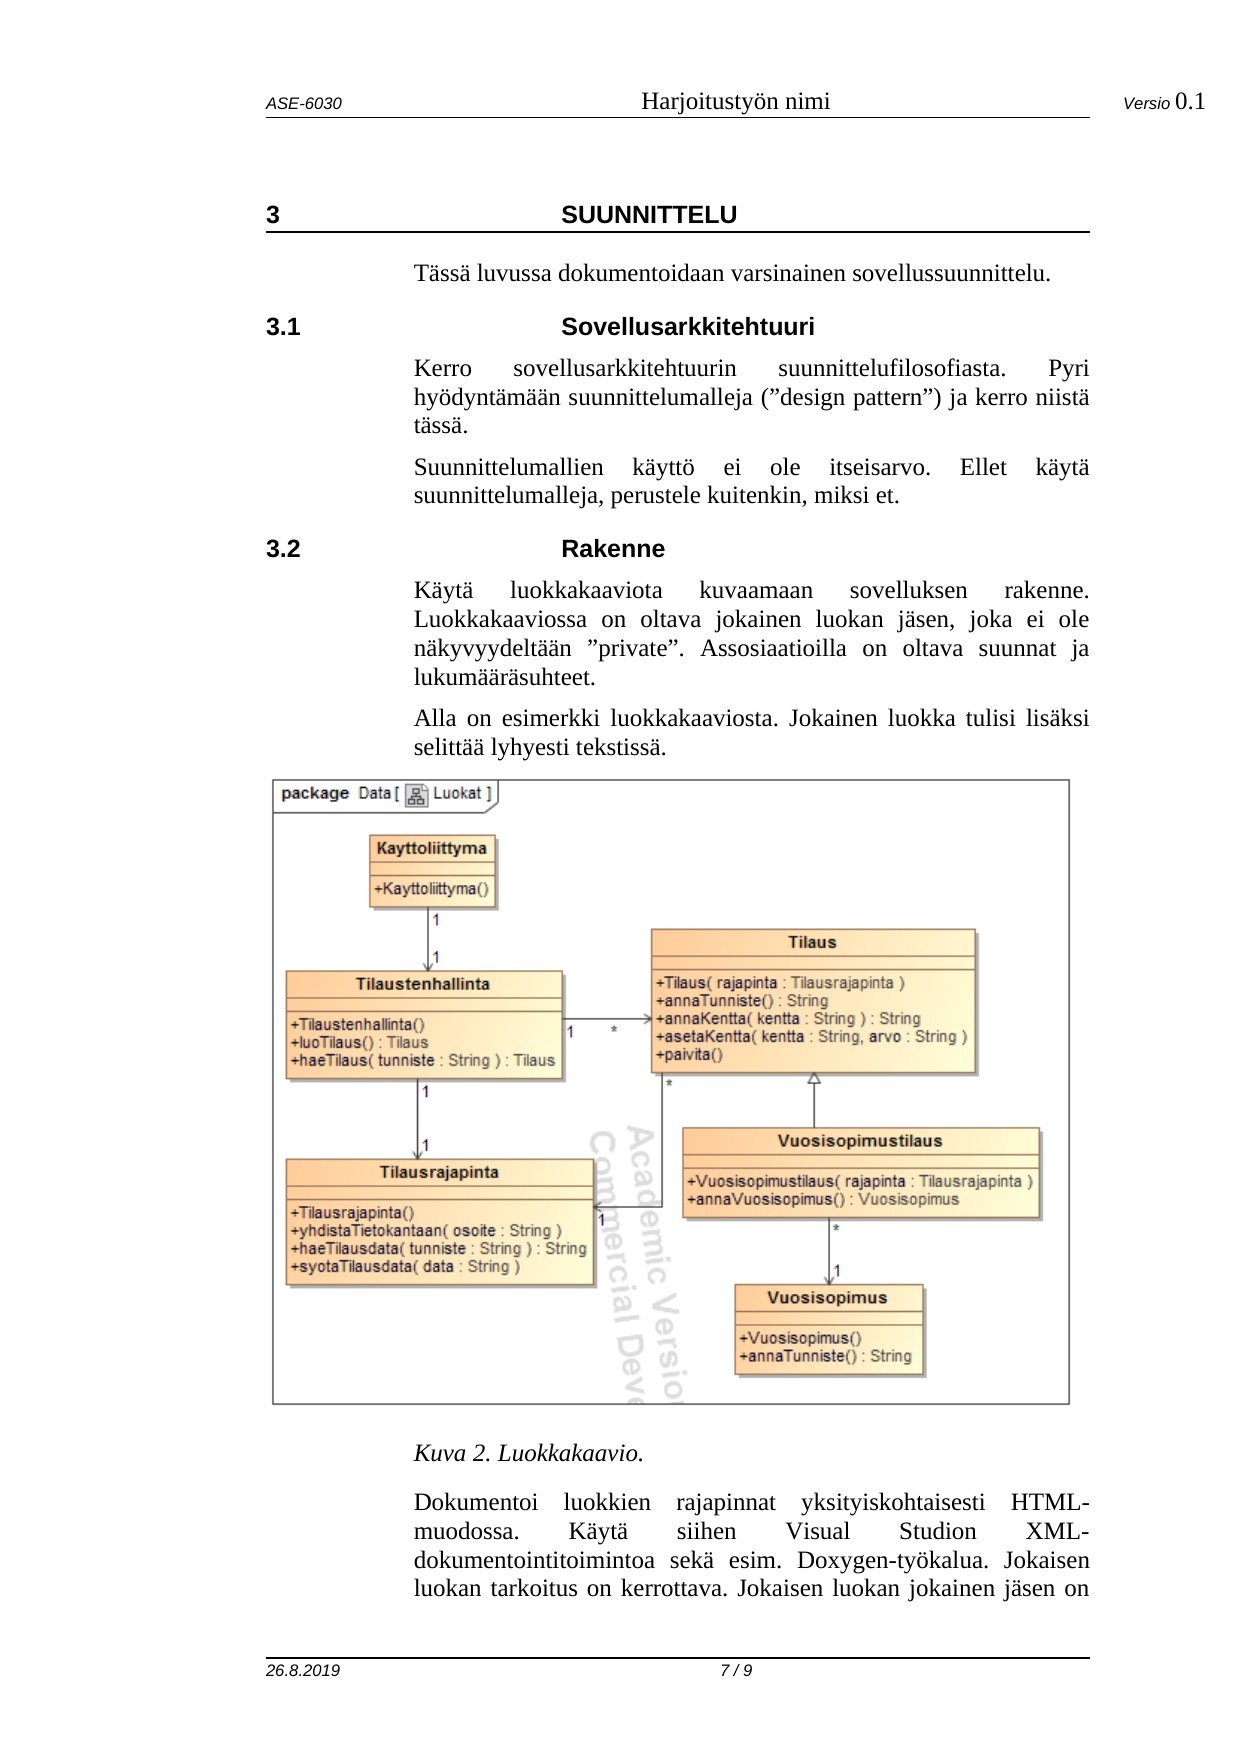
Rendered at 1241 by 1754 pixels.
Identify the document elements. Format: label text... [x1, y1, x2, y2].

text Alla on esimerkki luokkakaaviosta. Jokainen luokka tulisi lisäksi selittää lyhyesti tekstissä. [413, 703, 1090, 760]
subtitle Suunnittelu [266, 200, 1090, 231]
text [413, 1487, 1090, 1602]
text Käytä luokkakaaviota kuvaamaan sovelluksen rakenne. Luokkakaaviossa on oltava jokainen luokan jäsen, joka ei ole näkyvyydeltään ”private”. Assosiaatioilla on oltava suunnat ja lukumääräsuhteet. [413, 575, 1090, 690]
text Kuva 2. Luokkakaavio. [413, 1438, 1090, 1466]
subtitle Rakenne [266, 534, 1090, 563]
subtitle Sovellusarkkitehtuuri [266, 312, 1090, 340]
text Kerro sovellusarkkitehtuurin suunnittelufilosofiasta. Pyri hyödyntämään suunnittelumalleja (”design pattern”) ja kerro niistä tässä. [413, 353, 1090, 439]
text Tässä luvussa dokumentoidaan varsinainen sovellussuunnittelu. [413, 258, 1090, 287]
picture [265, 772, 1091, 1426]
text Suunnittelumallien käyttö ei ole itseisarvo. Ellet käytä suunnittelumalleja, perustele kuitenkin, miksi et. [413, 452, 1090, 509]
